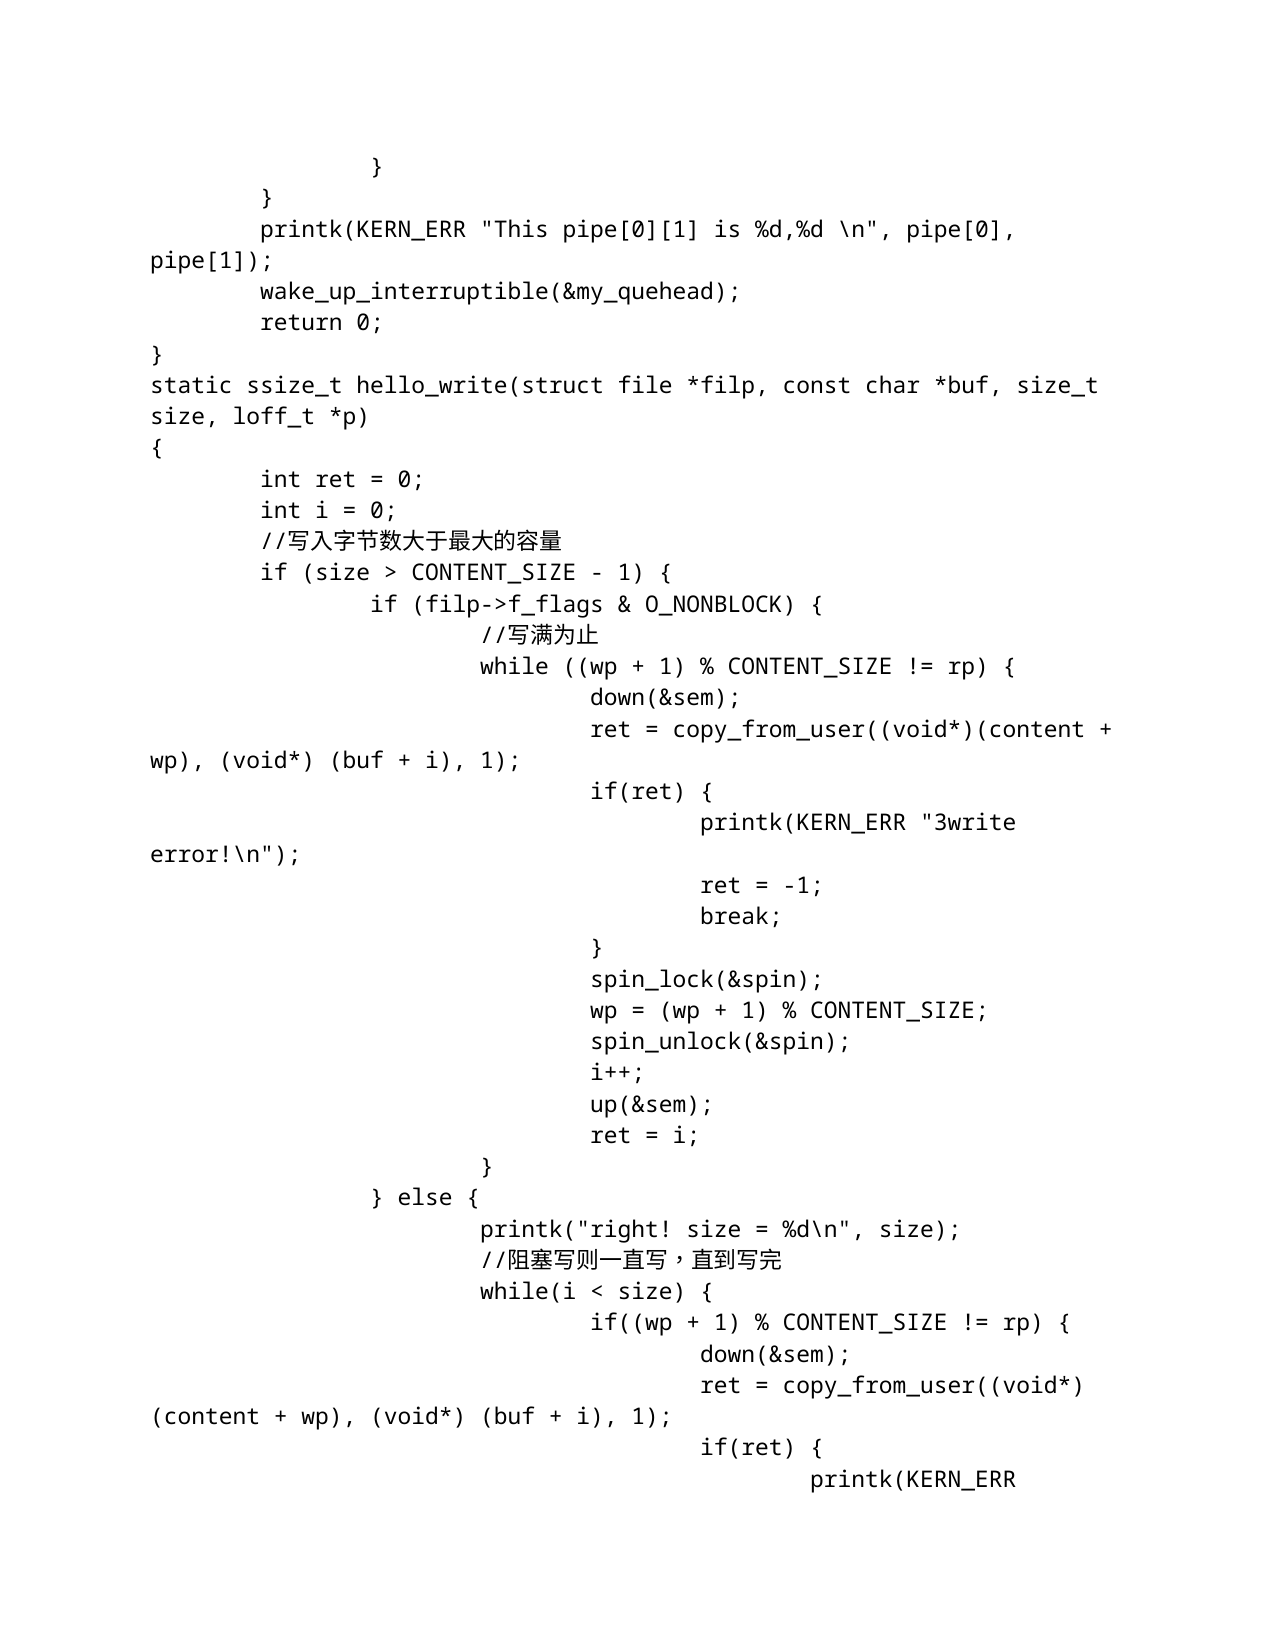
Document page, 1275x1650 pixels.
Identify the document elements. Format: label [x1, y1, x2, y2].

text [150, 150, 1125, 1494]
